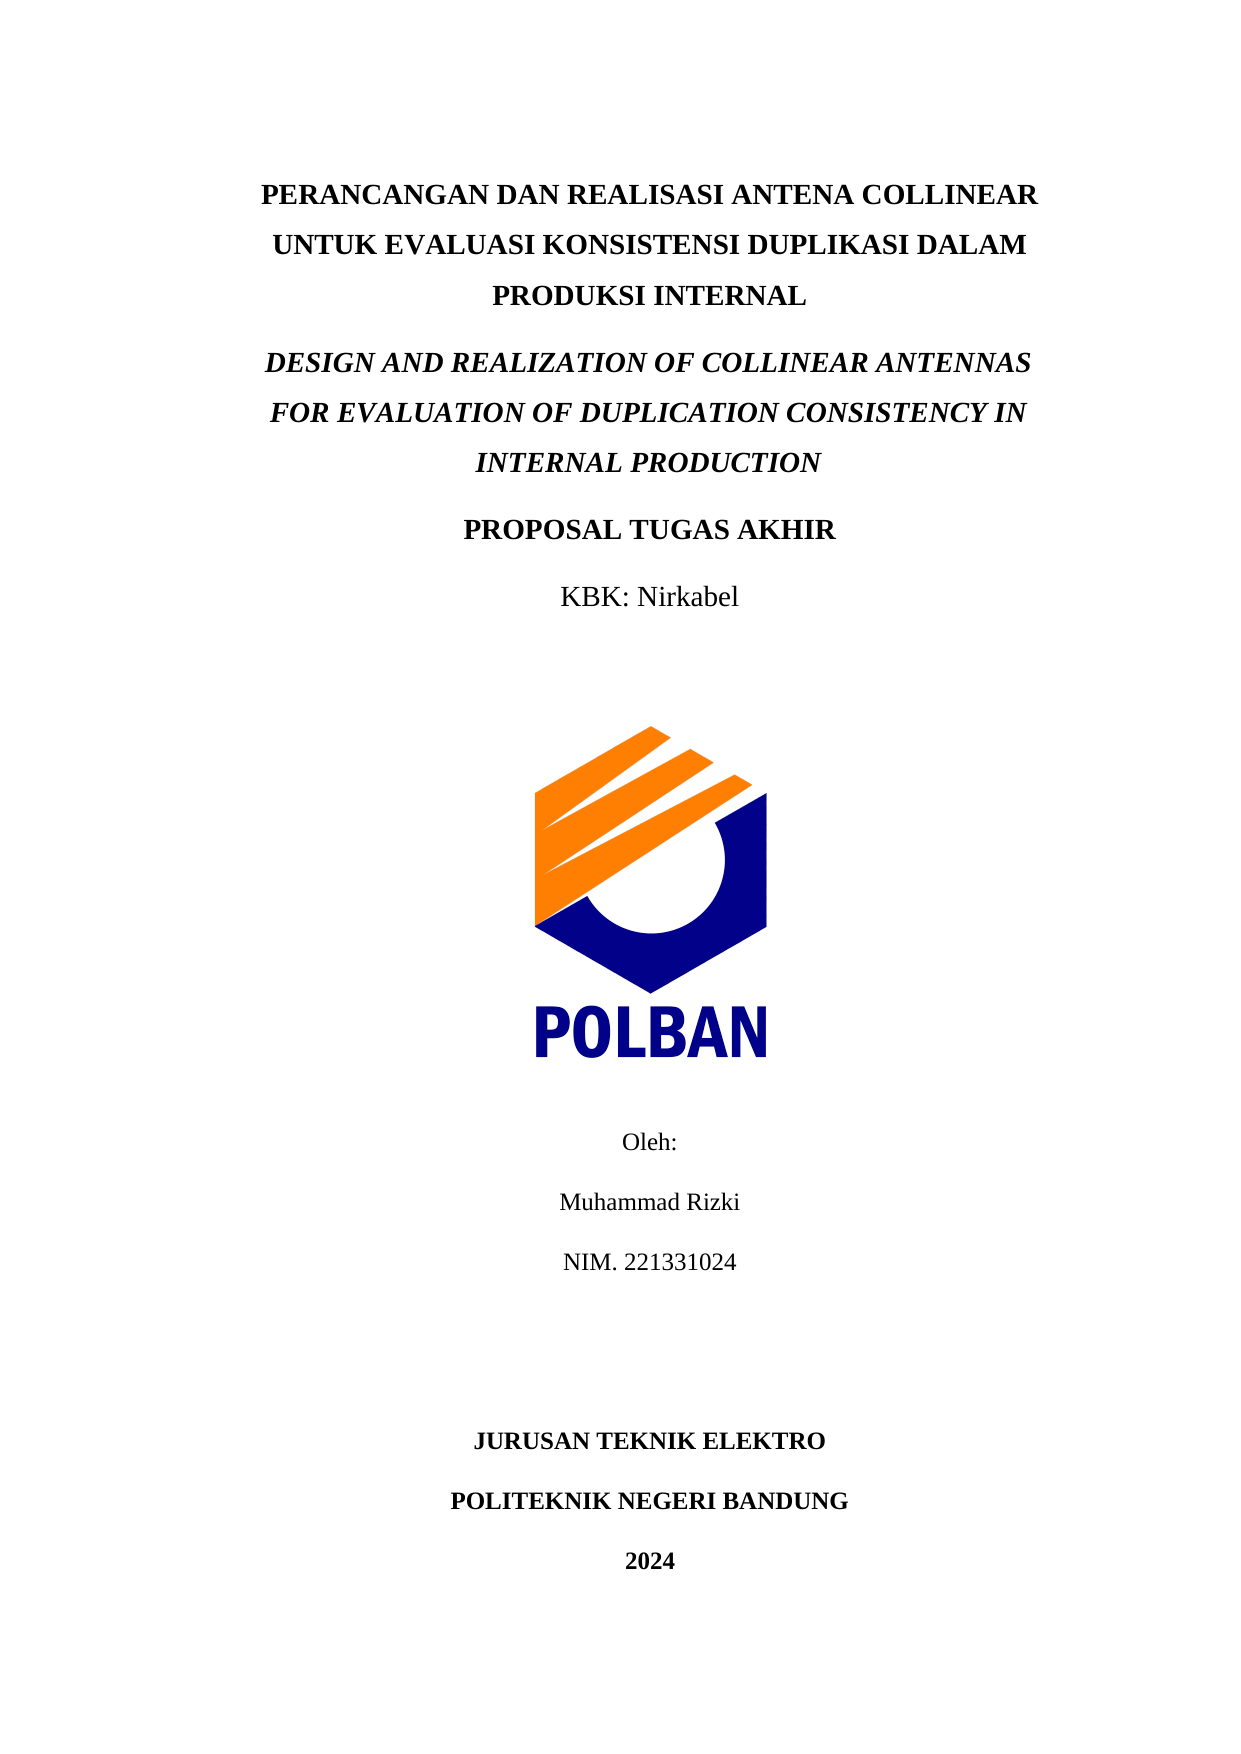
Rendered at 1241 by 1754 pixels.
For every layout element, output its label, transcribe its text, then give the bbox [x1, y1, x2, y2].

text PROPOSAL TUGAS AKHIR [236, 512, 1063, 546]
text DESIGN AND REALIZATION OF COLLINEAR ANTENNAS FOR EVALUATION OF DUPLICATION CONSISTENCY IN INTERNAL PRODUCTION [236, 345, 1063, 479]
text KBK: Nirkabel [236, 579, 1063, 613]
text 2024 [236, 1546, 1063, 1574]
text JURUSAN TEKNIK ELEKTRO [236, 1426, 1063, 1455]
text POLITEKNIK NEGERI BANDUNG [236, 1486, 1063, 1515]
text Oleh: [236, 1127, 1063, 1156]
text NIM. 221331024 [236, 1247, 1063, 1276]
picture [514, 713, 785, 1097]
text Muhammad Rizki [236, 1187, 1063, 1216]
text PERANCANGAN DAN REALISASI ANTENA COLLINEAR UNTUK EVALUASI KONSISTENSI DUPLIKASI DALAM PRODUKSI INTERNAL [236, 177, 1063, 311]
